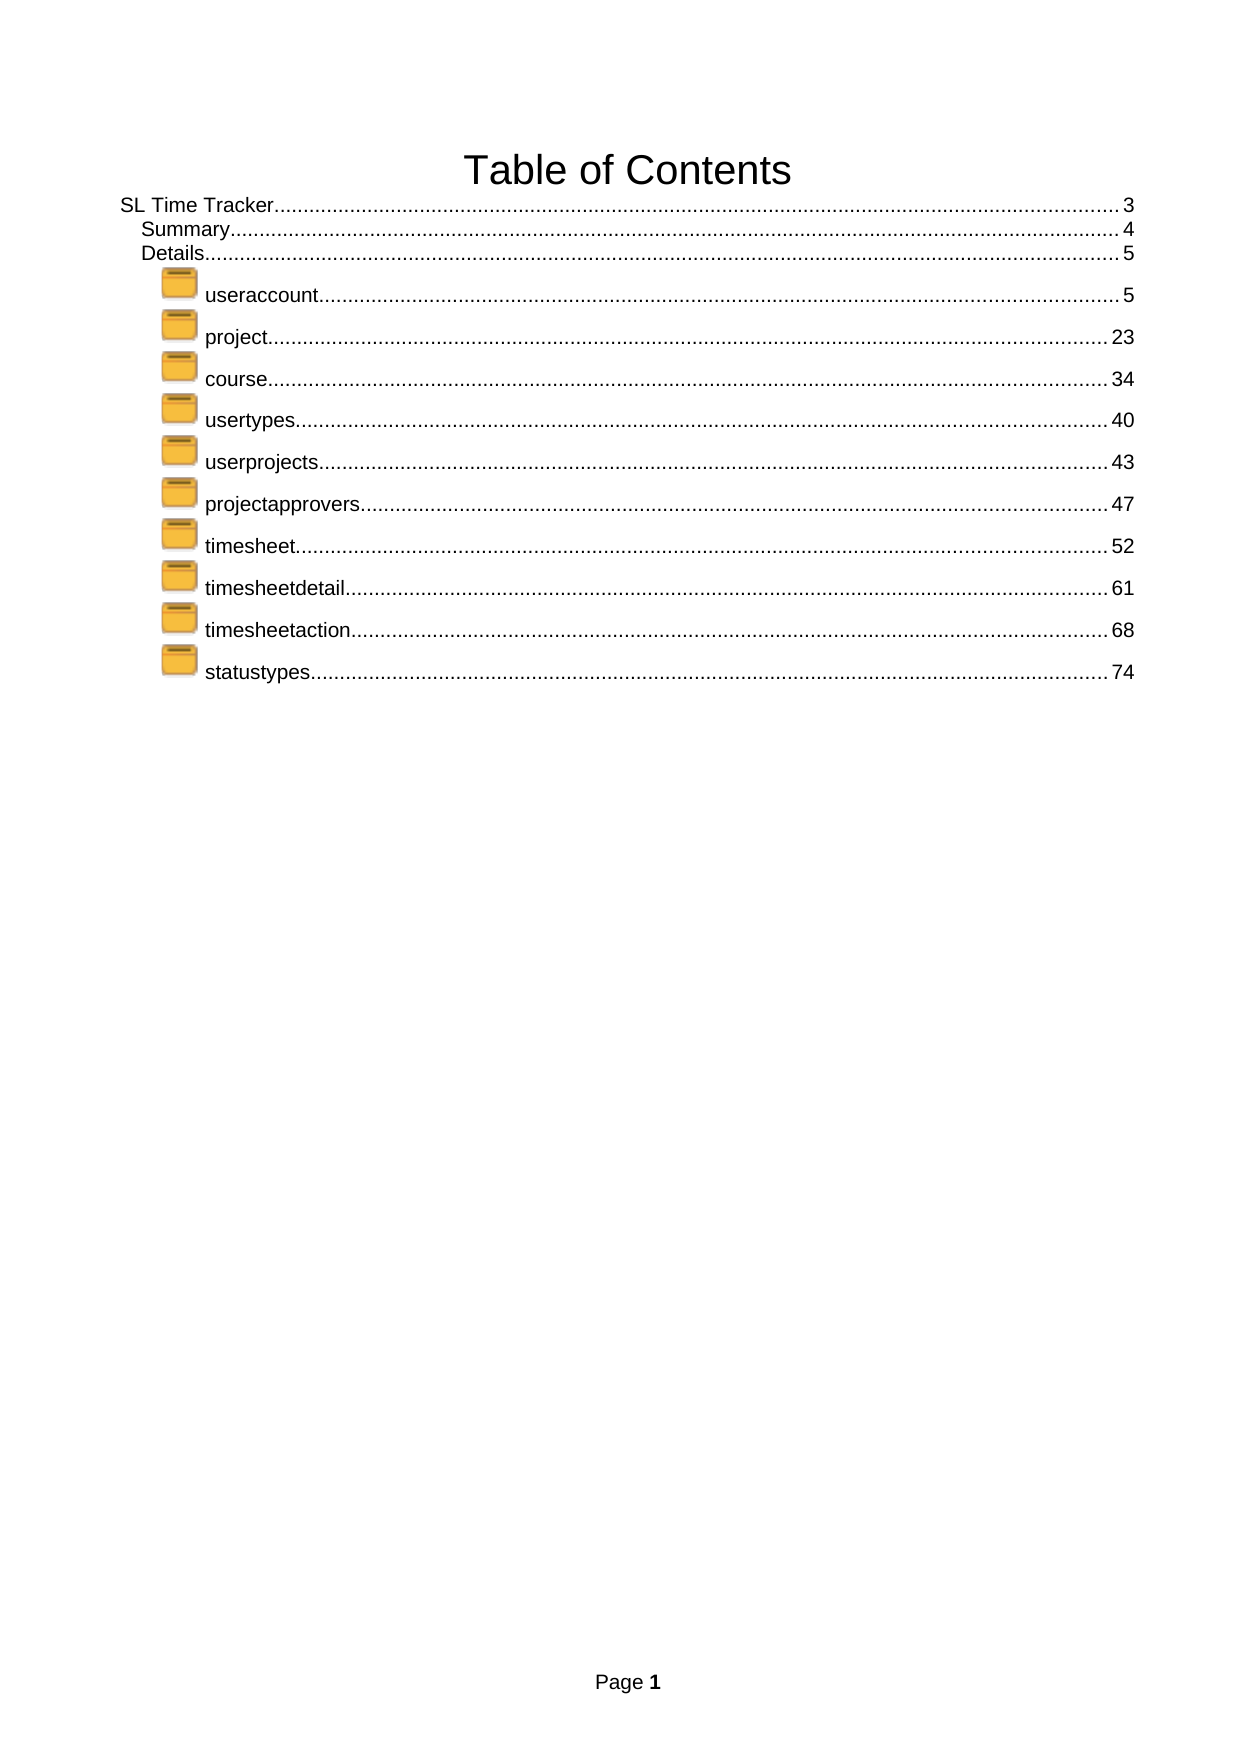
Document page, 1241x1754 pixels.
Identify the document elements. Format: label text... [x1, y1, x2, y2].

text course 34 [162, 348, 1135, 390]
picture [161, 348, 200, 386]
text statustypes 74 [162, 642, 1135, 683]
text timesheet 52 [162, 516, 1135, 558]
text Summary 4 [141, 217, 1135, 241]
picture [161, 516, 200, 554]
picture [161, 432, 200, 470]
text Details 5 [141, 241, 1135, 265]
text userprojects 43 [162, 432, 1135, 474]
picture [161, 599, 200, 638]
picture [161, 641, 200, 680]
picture [161, 474, 200, 512]
text useraccount 5 [162, 265, 1135, 307]
text usertypes 40 [162, 390, 1135, 432]
picture [161, 390, 200, 428]
text SL Time Tracker 3 [120, 193, 1135, 217]
text timesheetaction 68 [162, 600, 1135, 642]
picture [161, 557, 200, 596]
text project 23 [162, 307, 1135, 348]
picture [161, 306, 200, 345]
picture [161, 264, 200, 303]
text timesheetdetail 61 [162, 558, 1135, 600]
title Table of Contents [120, 145, 1135, 193]
text projectapprovers 47 [162, 474, 1135, 516]
